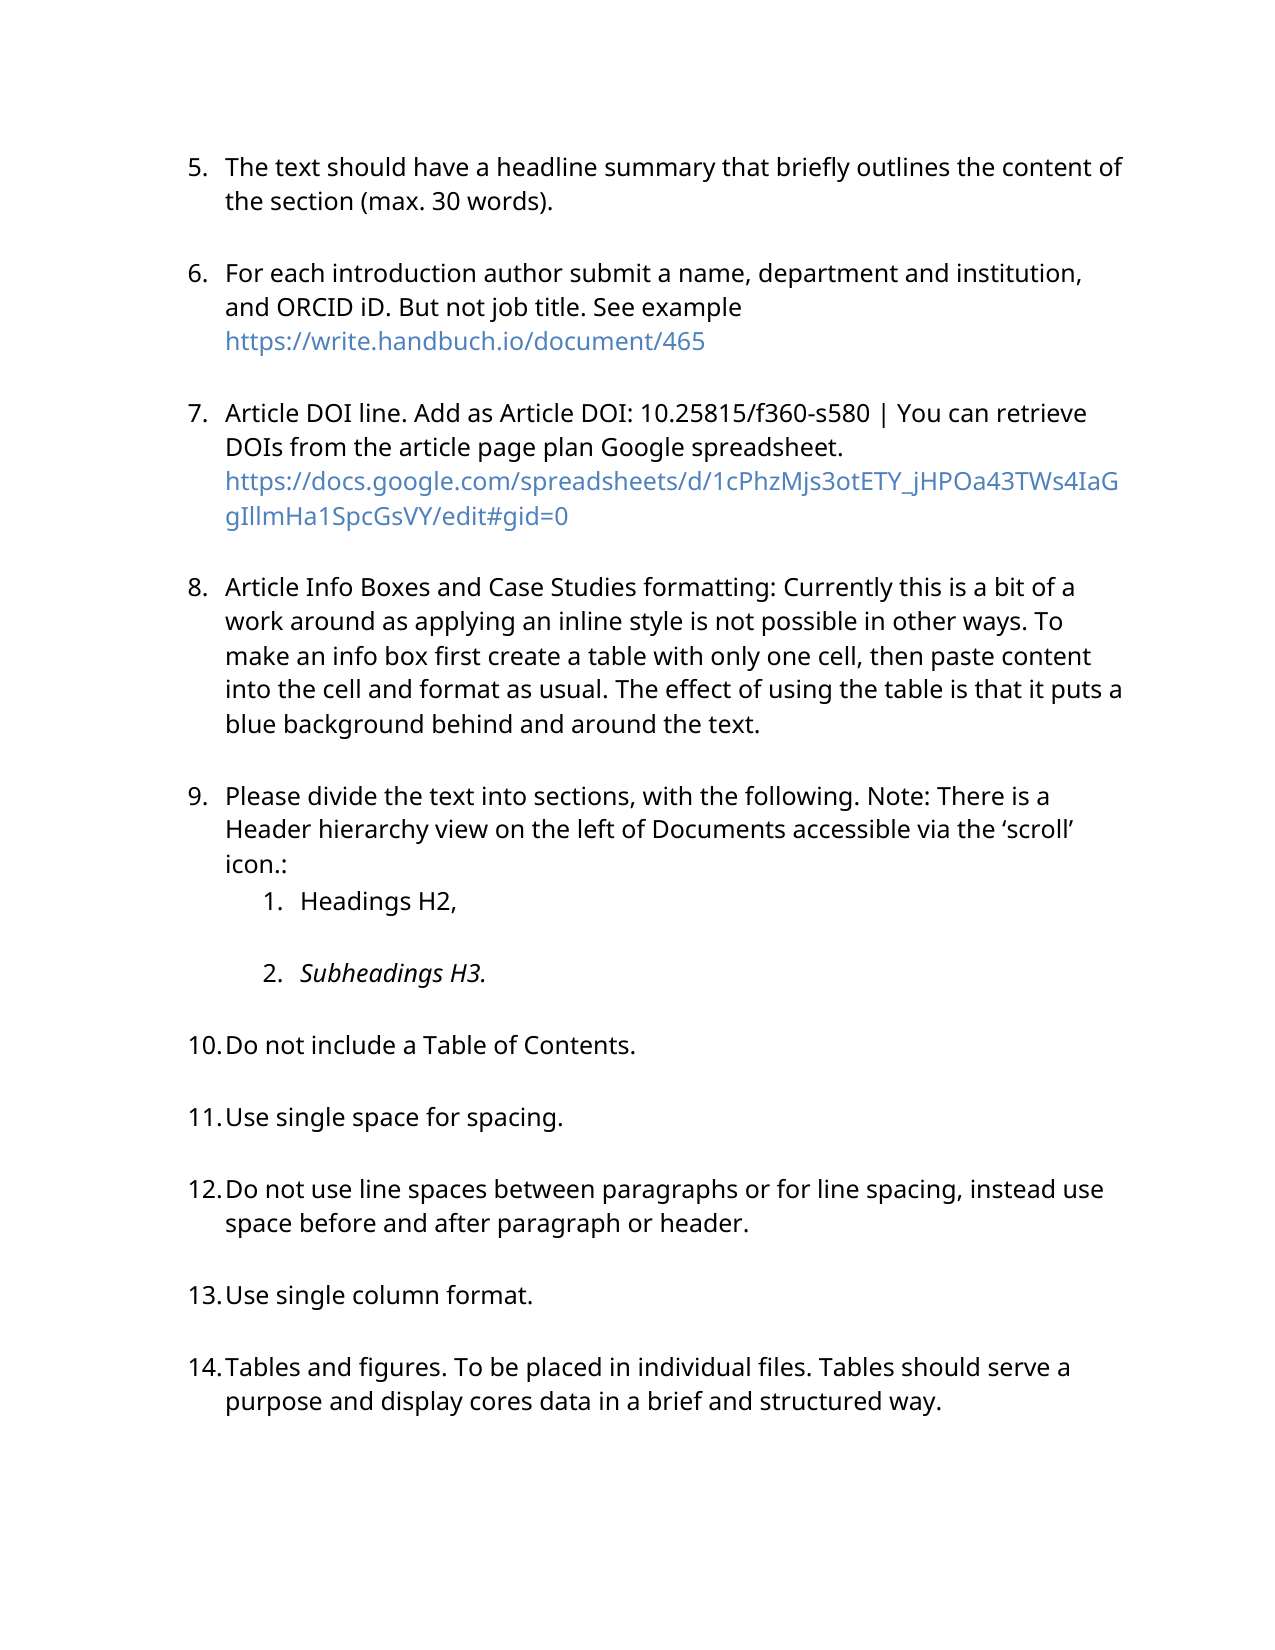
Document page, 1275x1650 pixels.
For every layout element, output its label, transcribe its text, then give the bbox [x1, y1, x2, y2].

list Do not use line spaces between paragraphs or for line spacing, instead use space before and after paragraph or header. [187, 1172, 1125, 1274]
list Do not include a Table of Contents. [187, 1028, 1125, 1096]
list Article Info Boxes and Case Studies formatting: Currently this is a bit of a work around as applying an inline style is not possible in other ways. To make an info box first create a table with only one cell, then paste content into the cell and format as usual. The effect of using the table is that it puts a blue background behind and around the text. [187, 570, 1125, 774]
list Use single column format. [187, 1277, 1125, 1346]
list Article DOI line. Add as Article DOI: 10.25815/f360-s580 | You can retrieve DOIs from the article page plan Google spreadsheet. https://docs.google.com/spreadsheets/d/1cPhzMjs3otETY_jHPOa43TWs4IaGgIllmHa1SpcGsVY/edit#gid=0 [187, 396, 1125, 566]
list Tables and figures. To be placed in individual files. Tables should serve a purpose and display cores data in a brief and structured way. [187, 1349, 1125, 1452]
list Use single space for spacing. [187, 1100, 1125, 1168]
list Subheadings H3. [262, 956, 1125, 1024]
list The text should have a headline summary that briefly outlines the content of the section (max. 30 words). [187, 150, 1125, 252]
list Headings H2, [262, 884, 1125, 952]
list For each introduction author submit a name, department and institution, and ORCID iD. But not job title. See example https://write.handbuch.io/document/465 [187, 256, 1125, 392]
list Please divide the text into sections, with the following. Note: There is a Header hierarchy view on the left of Documents accessible via the ‘scroll’ icon.: [187, 778, 1125, 880]
